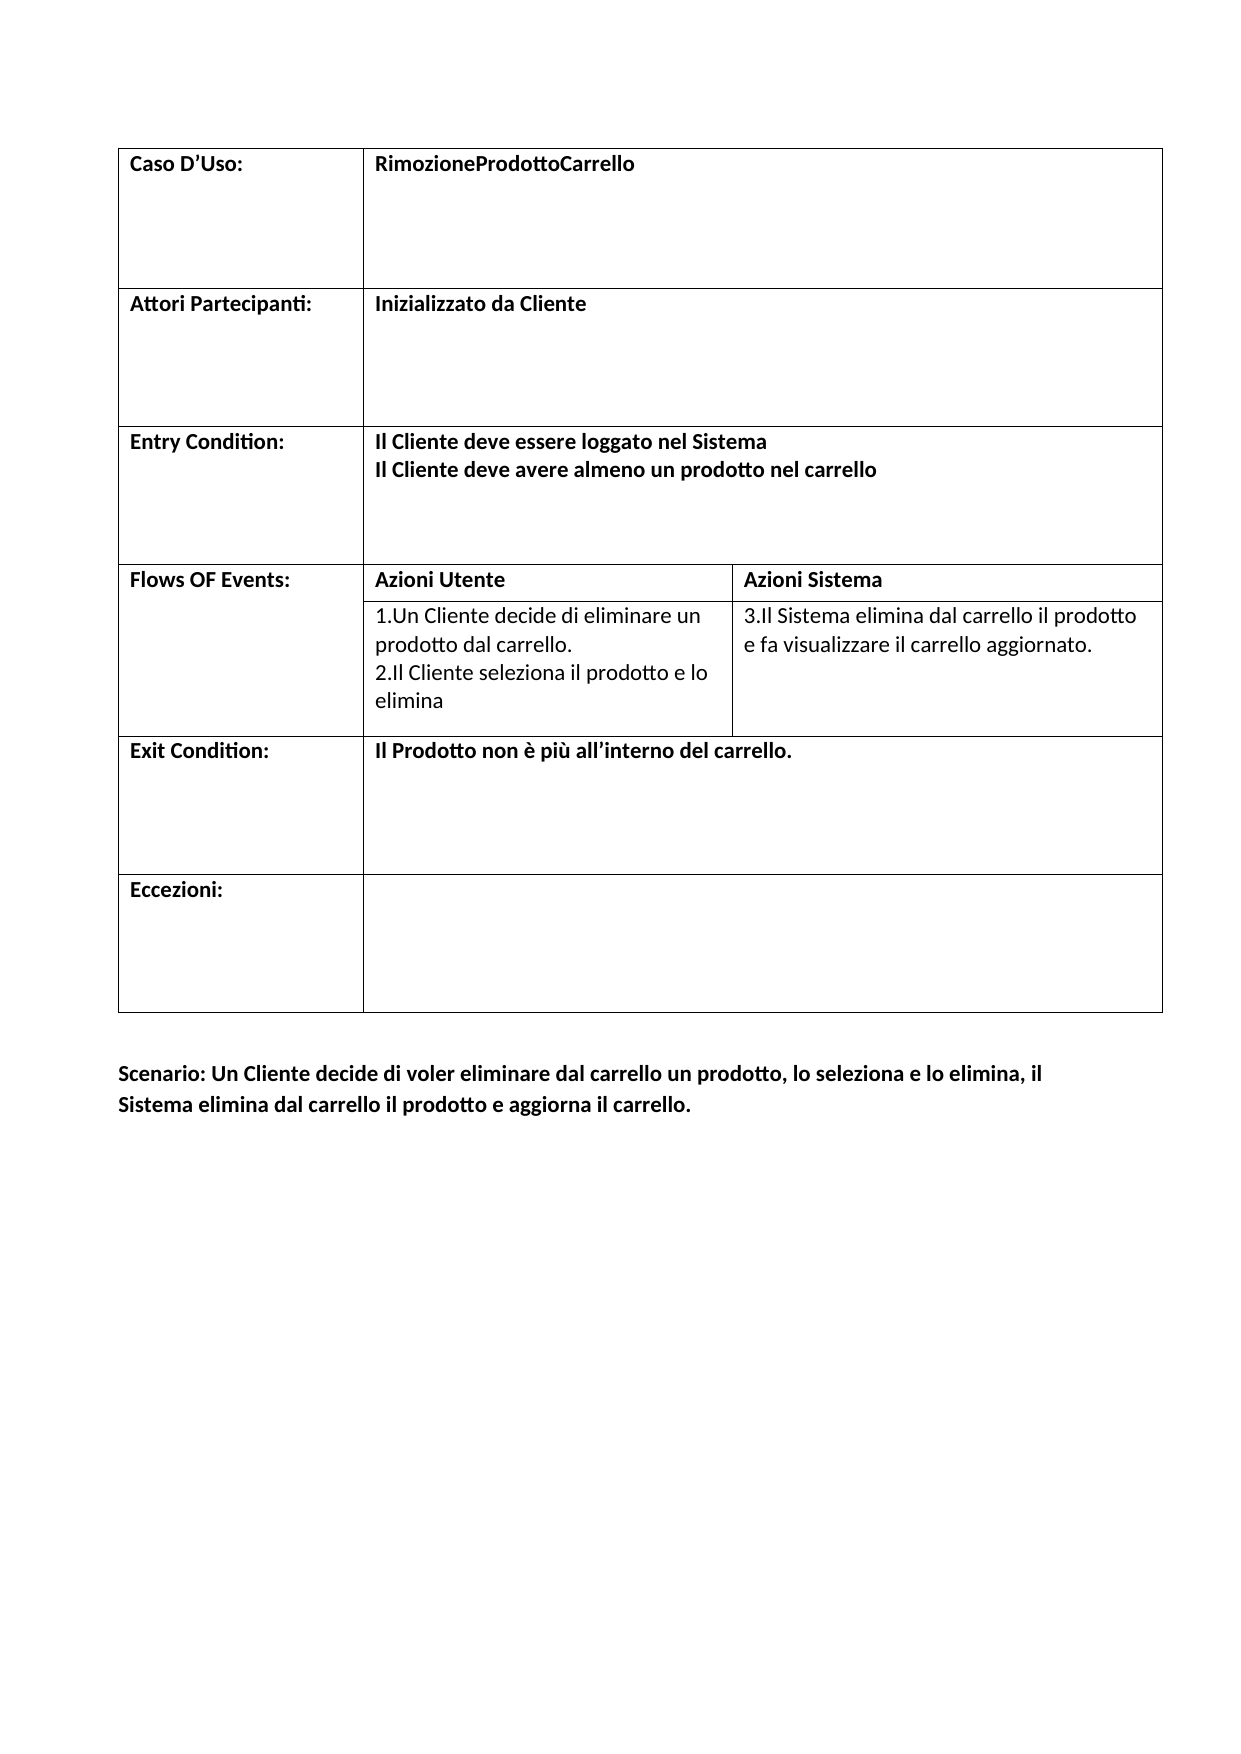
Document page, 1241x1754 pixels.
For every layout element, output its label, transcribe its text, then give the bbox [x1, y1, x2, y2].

table_cell Azioni Sistema [733, 565, 1162, 601]
text Scenario: Un Cliente decide di voler eliminare dal carrello un prodotto, lo seleziona e lo elimina, il Sistema elimina dal carrello il prodotto e aggiorna il carrello. [118, 1059, 1122, 1118]
table_cell Eccezioni: [119, 875, 363, 1012]
table_cell Exit Condition: [119, 737, 363, 874]
table_cell Azioni Utente [364, 565, 732, 601]
table_cell Flows OF Events: [119, 565, 363, 736]
table_cell Inizializzato da Cliente [364, 289, 1162, 426]
table_cell Il Prodotto non è più all’interno del carrello. [364, 737, 1162, 874]
table_cell Entry Condition: [119, 427, 363, 564]
table_cell 3.Il Sistema elimina dal carrello il prodotto e fa visualizzare il carrello aggiornato. [733, 602, 1162, 736]
table_cell 1.Un Cliente decide di eliminare un prodotto dal carrello. 2.Il Cliente seleziona il prodotto e lo elimina [364, 602, 732, 736]
table_cell Attori Partecipanti: [119, 289, 363, 426]
table_header RimozioneProdottoCarrello [364, 149, 1162, 288]
table_cell Il Cliente deve essere loggato nel Sistema Il Cliente deve avere almeno un prodotto nel carrello [364, 427, 1162, 564]
table_cell [364, 875, 1162, 1012]
table_header Caso D’Uso: [119, 149, 363, 288]
